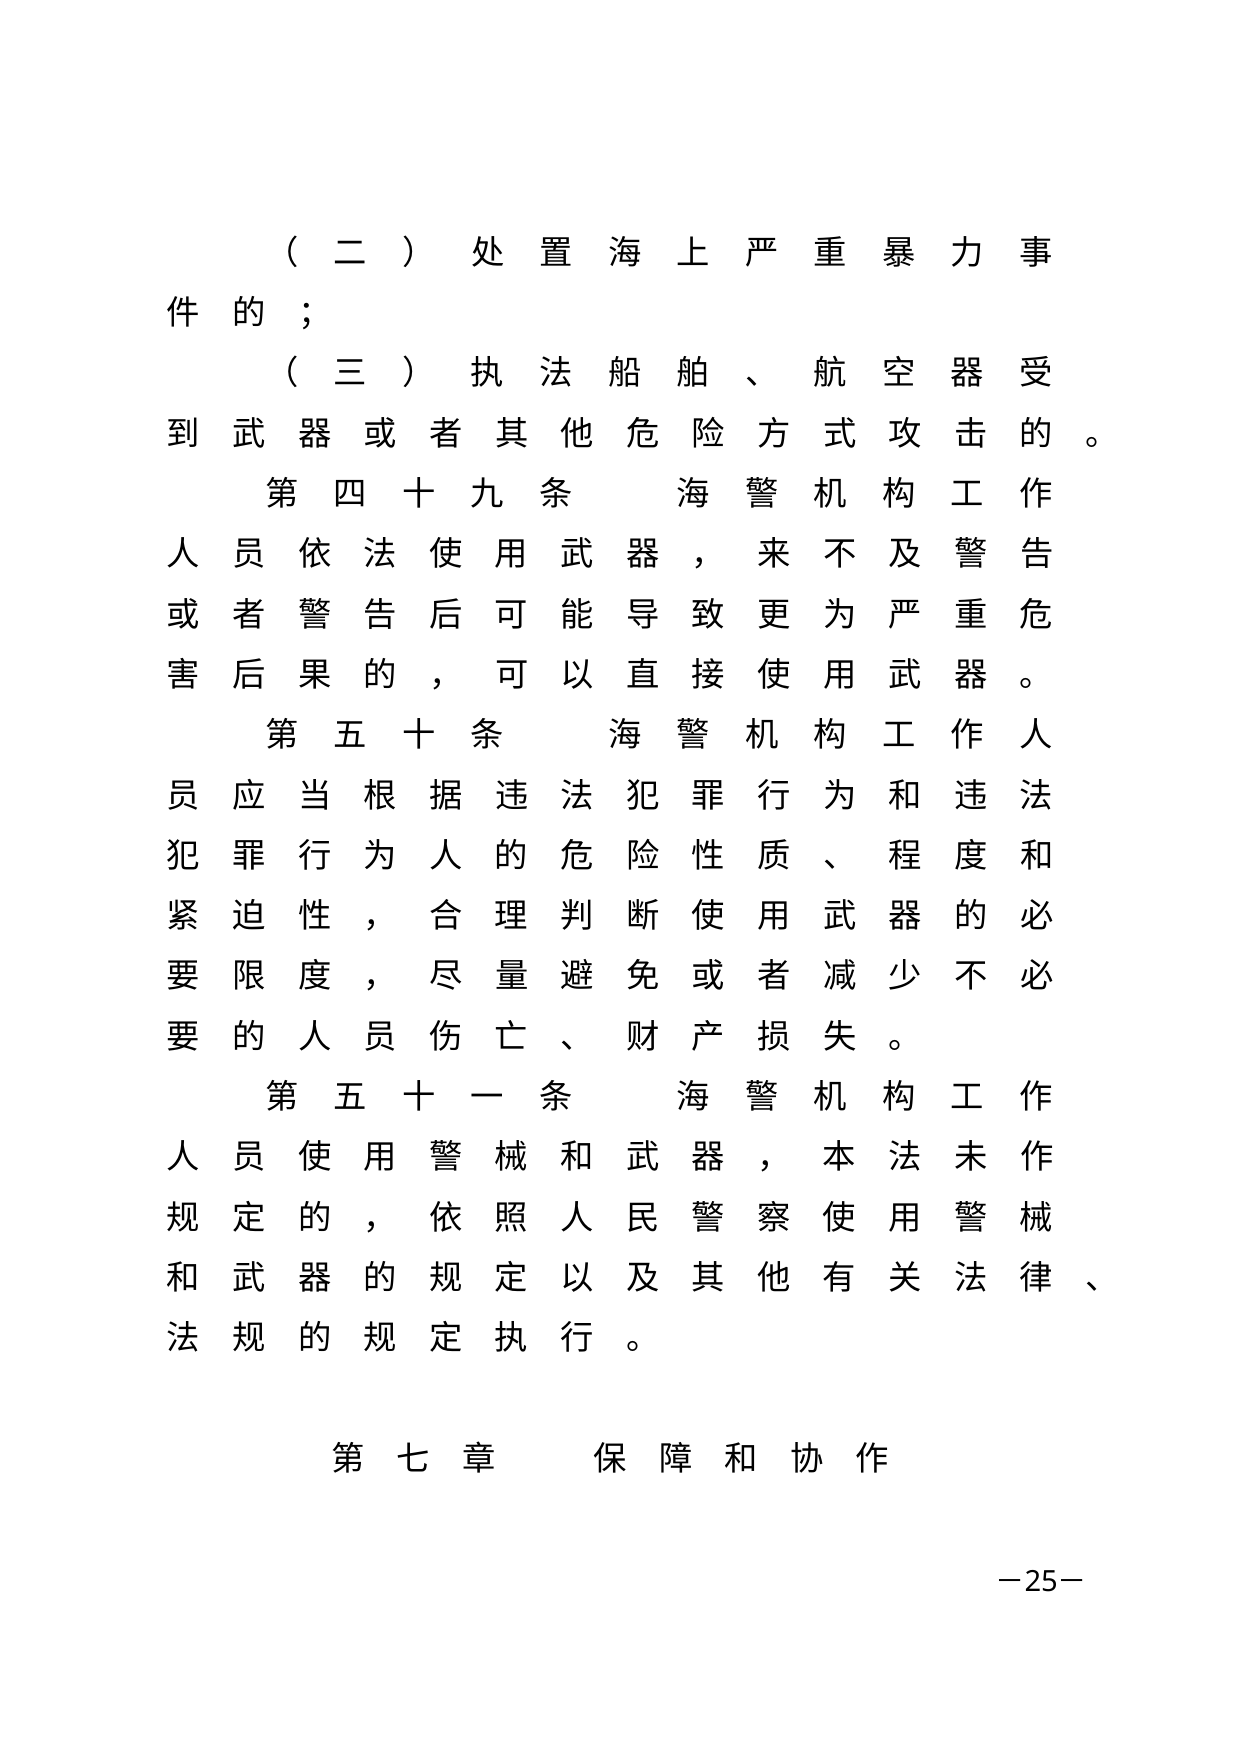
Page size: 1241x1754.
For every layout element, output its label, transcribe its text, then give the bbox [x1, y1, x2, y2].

text 第五十一条 海警机构工作人员使用警械和武器，本法未作规定的，依照人民警察使用警械和武器的规定以及其他有关法律、法规的规定执行。 [167, 1064, 1085, 1365]
text 第七章 保障和协作 [167, 1426, 1085, 1486]
text （二）处置海上严重暴力事件的； [167, 219, 1085, 340]
text 第五十条 海警机构工作人员应当根据违法犯罪行为和违法犯罪行为人的危险性质、程度和紧迫性，合理判断使用武器的必要限度，尽量避免或者减少不必要的人员伤亡、财产损失。 [167, 702, 1085, 1064]
text 第四十九条 海警机构工作人员依法使用武器，来不及警告或者警告后可能导致更为严重危害后果的，可以直接使用武器。 [167, 461, 1085, 702]
text （三）执法船舶、航空器受到武器或者其他危险方式攻击的。 [167, 340, 1085, 461]
